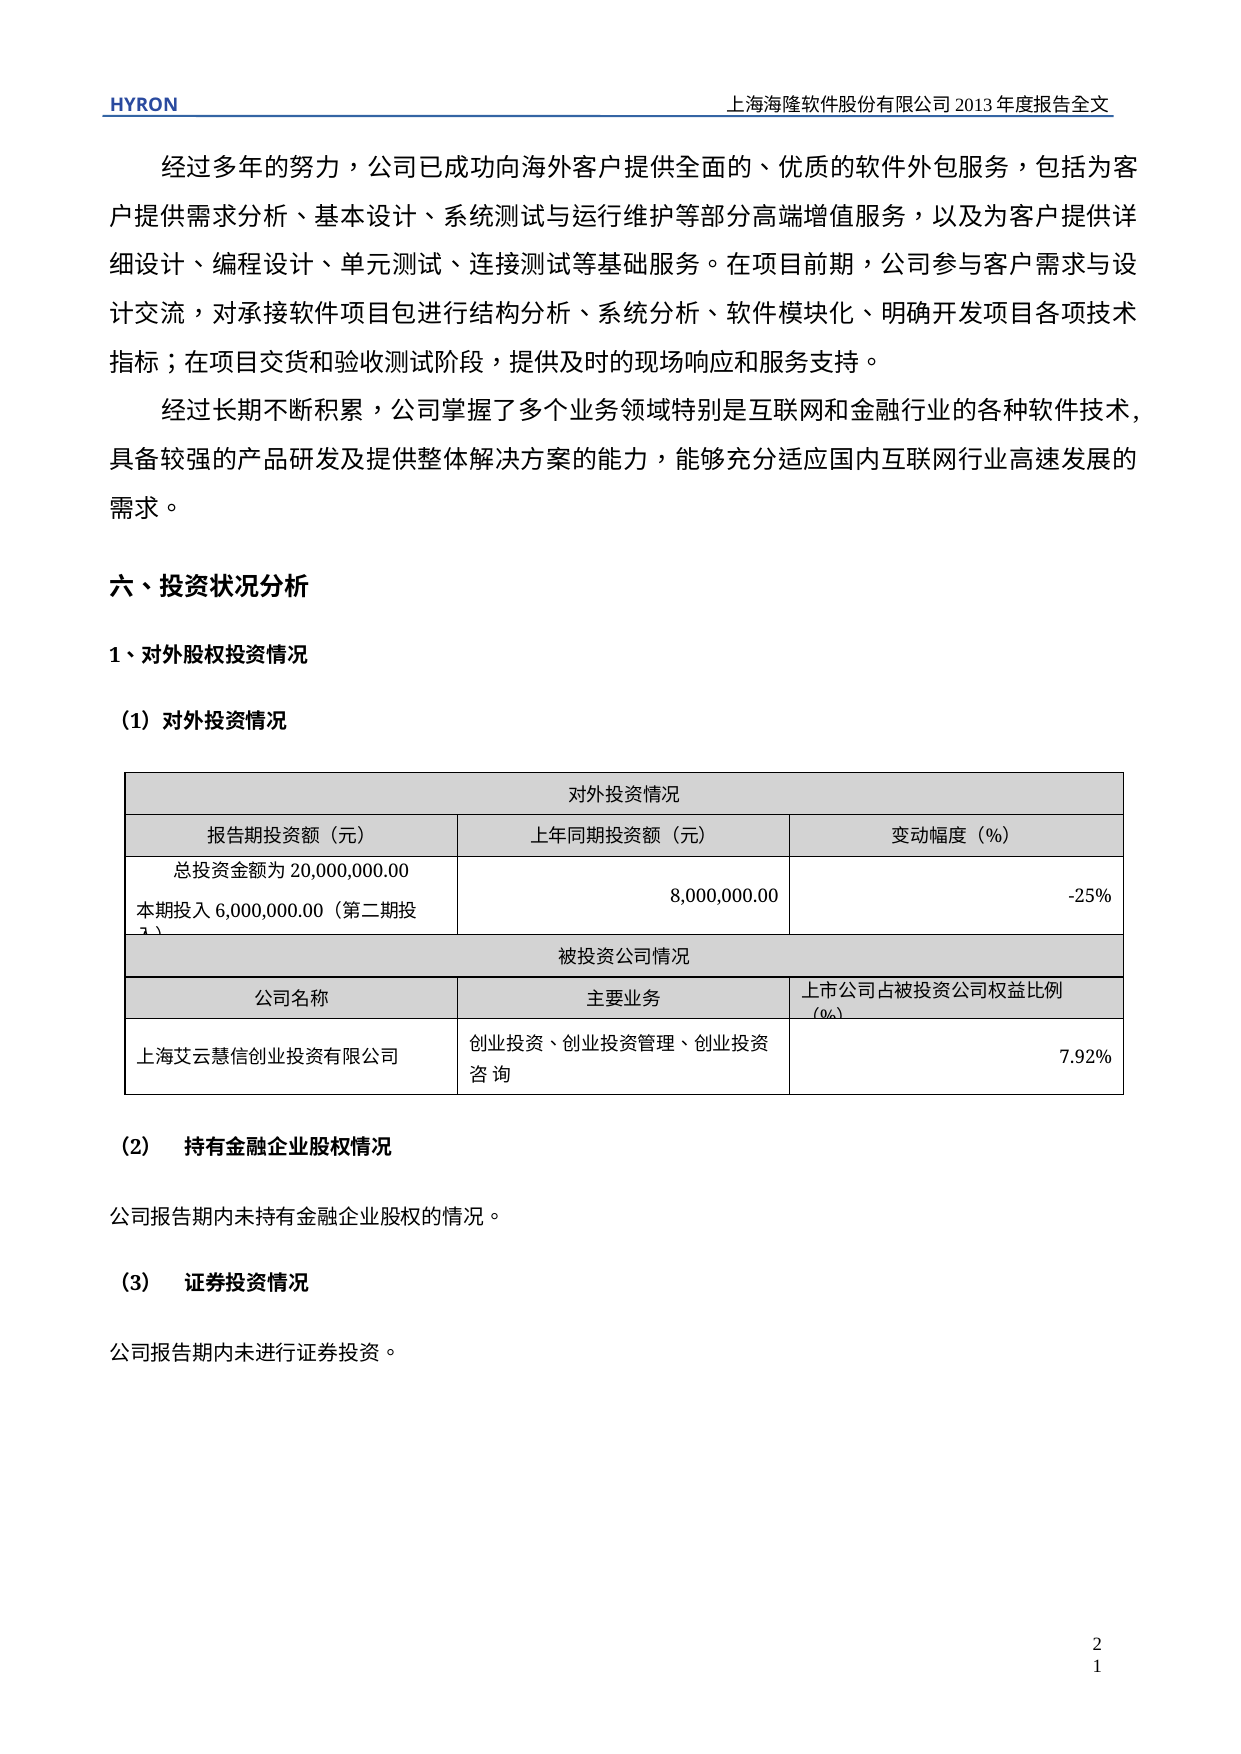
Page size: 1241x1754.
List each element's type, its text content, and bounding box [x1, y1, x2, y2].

text （1）对外投资情况 [109, 706, 1139, 734]
table_cell 变动幅度（%） [790, 815, 1123, 856]
table_cell 报告期投资额（元） [126, 815, 457, 856]
table_cell 总投资金额为20,000,000.00 本期投入6,000,000.00（第二期投入） [126, 857, 457, 934]
table_cell 创业投资、创业投资管理、创业投资咨 询 [458, 1019, 789, 1094]
table_cell 7.92% [790, 1019, 1123, 1094]
text （3） 证券投资情况 [109, 1268, 1139, 1297]
table_cell 上海艾云慧信创业投资有限公司 [126, 1019, 457, 1094]
table_cell 公司名称 [126, 978, 457, 1018]
table_cell 上市公司占被投资公司权益比例（%） [790, 978, 1123, 1018]
text 六、投资状况分析 [109, 568, 1139, 602]
table_cell 8,000,000.00 [458, 857, 789, 934]
table_cell -25% [790, 857, 1123, 934]
text 经过长期不断积累，公司掌握了多个业务领域特别是互联网和金融行业的各种软件技术, 具备较强的产品研发及提供整体解决方案的能力，能够充分适应国内互联网行业高速发展的 需求。 [109, 381, 1139, 527]
table_header 对外投资情况 [126, 773, 1123, 814]
text （2） 持有金融企业股权情况 [109, 1132, 1139, 1161]
text 公司报告期内未持有金融企业股权的情况。 [109, 1202, 1139, 1231]
table_cell 上年同期投资额（元） [458, 815, 789, 856]
table_cell 主要业务 [458, 978, 789, 1018]
text 1、对外股权投资情况 [109, 640, 1139, 668]
text 经过多年的努力，公司已成功向海外客户提供全面的、优质的软件外包服务，包括为客 户提供需求分析、基本设计、系统测试与运行维护等部分高端增值服务，以及为客户提供详 细设计、编程设计、单元测试、连接测试等基础服务。在项目前期，公司参与客户需求与设 计交流，对承接软件项目包进行结构分析、系统分析、软件模块化、明确开发项目各项技术 指标；在项目交货和验收测试阶段，提供及时的现场响应和服务支持。 [109, 138, 1139, 381]
text 公司报告期内未进行证券投资。 [109, 1338, 1139, 1367]
table_cell 被投资公司情况 [126, 935, 1123, 976]
